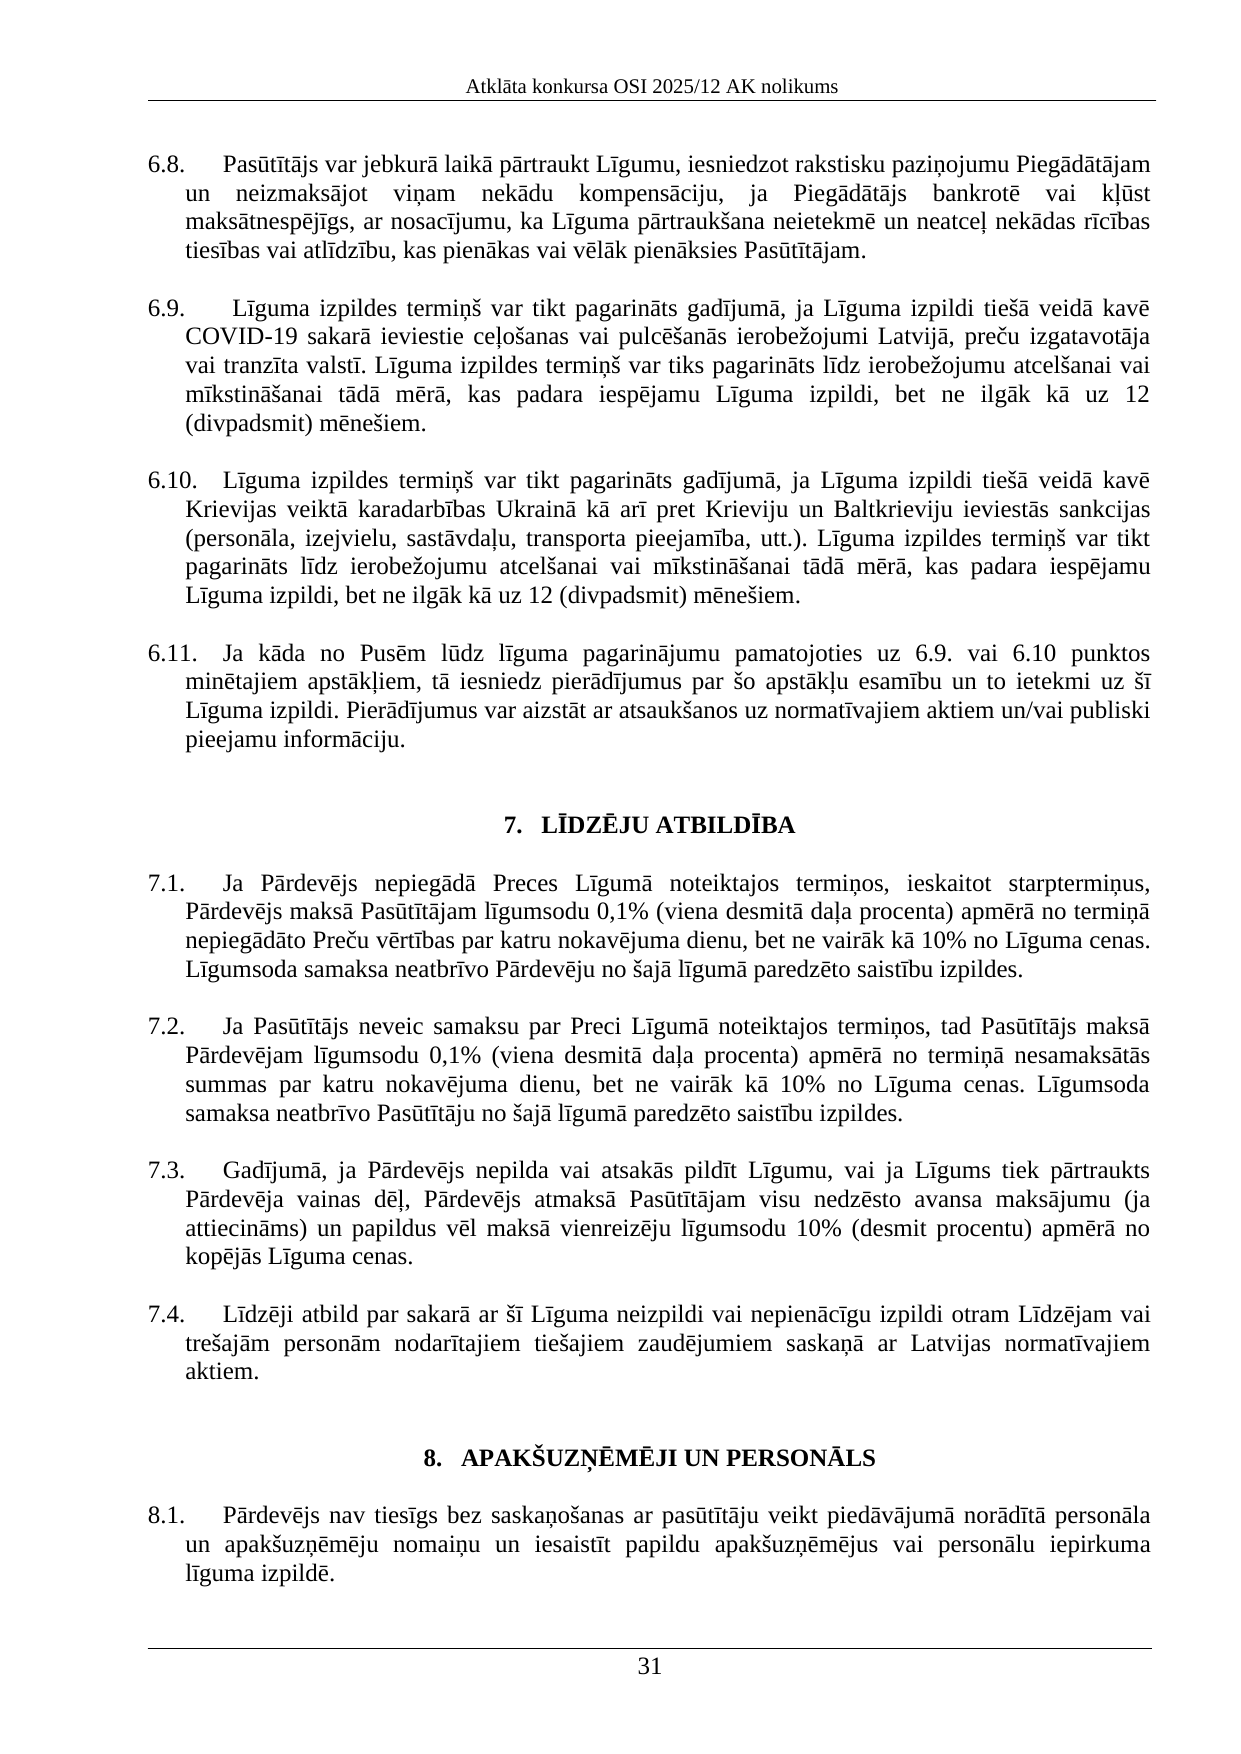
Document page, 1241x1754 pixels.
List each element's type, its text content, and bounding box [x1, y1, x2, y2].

list Līdzēji atbild par sakarā ar šī Līguma neizpildi vai nepienācīgu izpildi otram Līdzējam vai trešajām personām nodarītajiem tiešajiem zaudējumiem saskaņā ar Latvijas normatīvajiem aktiem. [148, 1299, 1152, 1385]
list Apakšuzņēmēji un Personāls [148, 1443, 1152, 1471]
list Ja Pasūtītājs neveic samaksu par Preci Līgumā noteiktajos termiņos, tad Pasūtītājs maksā Pārdevējam līgumsodu 0,1% (viena desmitā daļa procenta) apmērā no termiņā nesamaksātās summas par katru nokavējuma dienu, bet ne vairāk kā 10% no Līguma cenas. Līgumsoda samaksa neatbrīvo Pasūtītāju no šajā līgumā paredzēto saistību izpildes. [148, 1011, 1152, 1126]
list Gadījumā, ja Pārdevējs nepilda vai atsakās pildīt Līgumu, vai ja Līgums tiek pārtraukts Pārdevēja vainas dēļ, Pārdevējs atmaksā Pasūtītājam visu nedzēsto avansa maksājumu (ja attiecināms) un papildus vēl maksā vienreizēju līgumsodu 10% (desmit procentu) apmērā no kopējās Līguma cenas. [148, 1155, 1152, 1270]
list Pasūtītājs var jebkurā laikā pārtraukt Līgumu, iesniedzot rakstisku paziņojumu Piegādātājam un neizmaksājot viņam nekādu kompensāciju, ja Piegādātājs bankrotē vai kļūst maksātnespējīgs, ar nosacījumu, ka Līguma pārtraukšana neietekmē un neatceļ nekādas rīcības tiesības vai atlīdzību, kas pienākas vai vēlāk pienāksies Pasūtītājam. [148, 149, 1152, 264]
list LĪDZĒJU ATBILDĪBA [148, 810, 1152, 839]
list Ja kāda no Pusēm lūdz līguma pagarinājumu pamatojoties uz 6.9. vai 6.10 punktos minētajiem apstākļiem, tā iesniedz pierādījumus par šo apstākļu esamību un to ietekmi uz šī Līguma izpildi. Pierādījumus var aizstāt ar atsaukšanos uz normatīvajiem aktiem un/vai publiski pieejamu informāciju. [148, 638, 1152, 753]
list Līguma izpildes termiņš var tikt pagarināts gadījumā, ja Līguma izpildi tiešā veidā kavē Krievijas veiktā karadarbības Ukrainā kā arī pret Krieviju un Baltkrieviju ieviestās sankcijas (personāla, izejvielu, sastāvdaļu, transporta pieejamība, utt.). Līguma izpildes termiņš var tikt pagarināts līdz ierobežojumu atcelšanai vai mīkstināšanai tādā mērā, kas padara iespējamu Līguma izpildi, bet ne ilgāk kā uz 12 (divpadsmit) mēnešiem. [148, 465, 1152, 609]
list Līguma izpildes termiņš var tikt pagarināts gadījumā, ja Līguma izpildi tiešā veidā kavē COVID-19 sakarā ieviestie ceļošanas vai pulcēšanās ierobežojumi Latvijā, preču izgatavotāja vai tranzīta valstī. Līguma izpildes termiņš var tiks pagarināts līdz ierobežojumu atcelšanai vai mīkstināšanai tādā mērā, kas padara iespējamu Līguma izpildi, bet ne ilgāk kā uz 12 (divpadsmit) mēnešiem. [148, 293, 1152, 436]
list Ja Pārdevējs nepiegādā Preces Līgumā noteiktajos termiņos, ieskaitot starptermiņus, Pārdevējs maksā Pasūtītājam līgumsodu 0,1% (viena desmitā daļa procenta) apmērā no termiņā nepiegādāto Preču vērtības par katru nokavējuma dienu, bet ne vairāk kā 10% no Līguma cenas. Līgumsoda samaksa neatbrīvo Pārdevēju no šajā līgumā paredzēto saistību izpildes. [148, 868, 1152, 983]
list Pārdevējs nav tiesīgs bez saskaņošanas ar pasūtītāju veikt piedāvājumā norādītā personāla un apakšuzņēmēju nomaiņu un iesaistīt papildu apakšuzņēmējus vai personālu iepirkuma līguma izpildē. [148, 1500, 1152, 1586]
